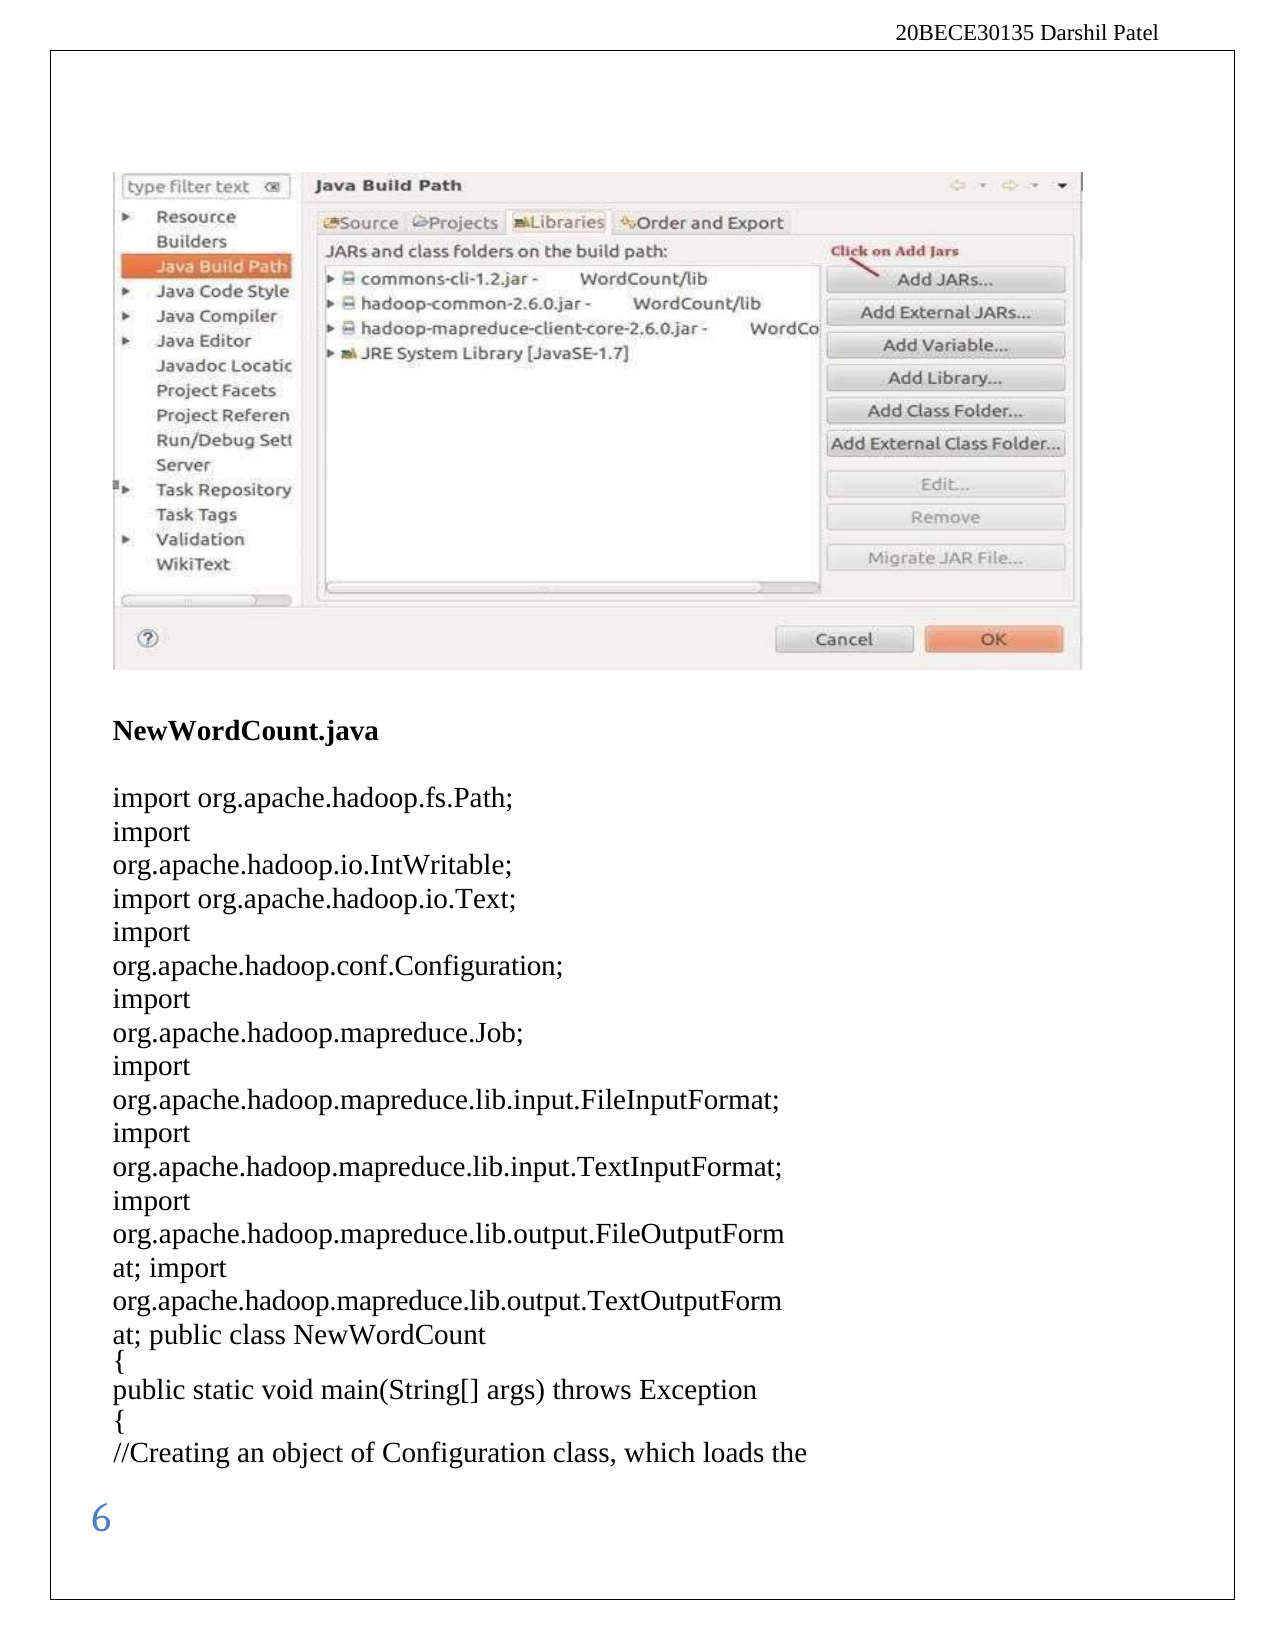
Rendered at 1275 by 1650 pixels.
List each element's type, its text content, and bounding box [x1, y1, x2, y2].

subtitle NewWordCount.java [112, 713, 1234, 747]
text { [112, 1405, 1234, 1437]
text import org.apache.hadoop.fs.Path; import org.apache.hadoop.io.IntWritable; import org.apache.hadoop.io.Text; import org.apache.hadoop.conf.Configuration; import org.apache.hadoop.mapreduce.Job; import [112, 780, 578, 1082]
text public static void main(String[] args) throws Exception [112, 1376, 1234, 1405]
text { [112, 1350, 1234, 1376]
text org.apache.hadoop.mapreduce.lib.input.FileInputFormat; import org.apache.hadoop.mapreduce.lib.input.TextInputFormat; import org.apache.hadoop.mapreduce.lib.output.FileOutputForm at; import org.apache.hadoop.mapreduce.lib.output.TextOutputForm at; public class NewWordCount [112, 1082, 796, 1350]
picture [112, 172, 1083, 670]
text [111, 1437, 910, 1469]
